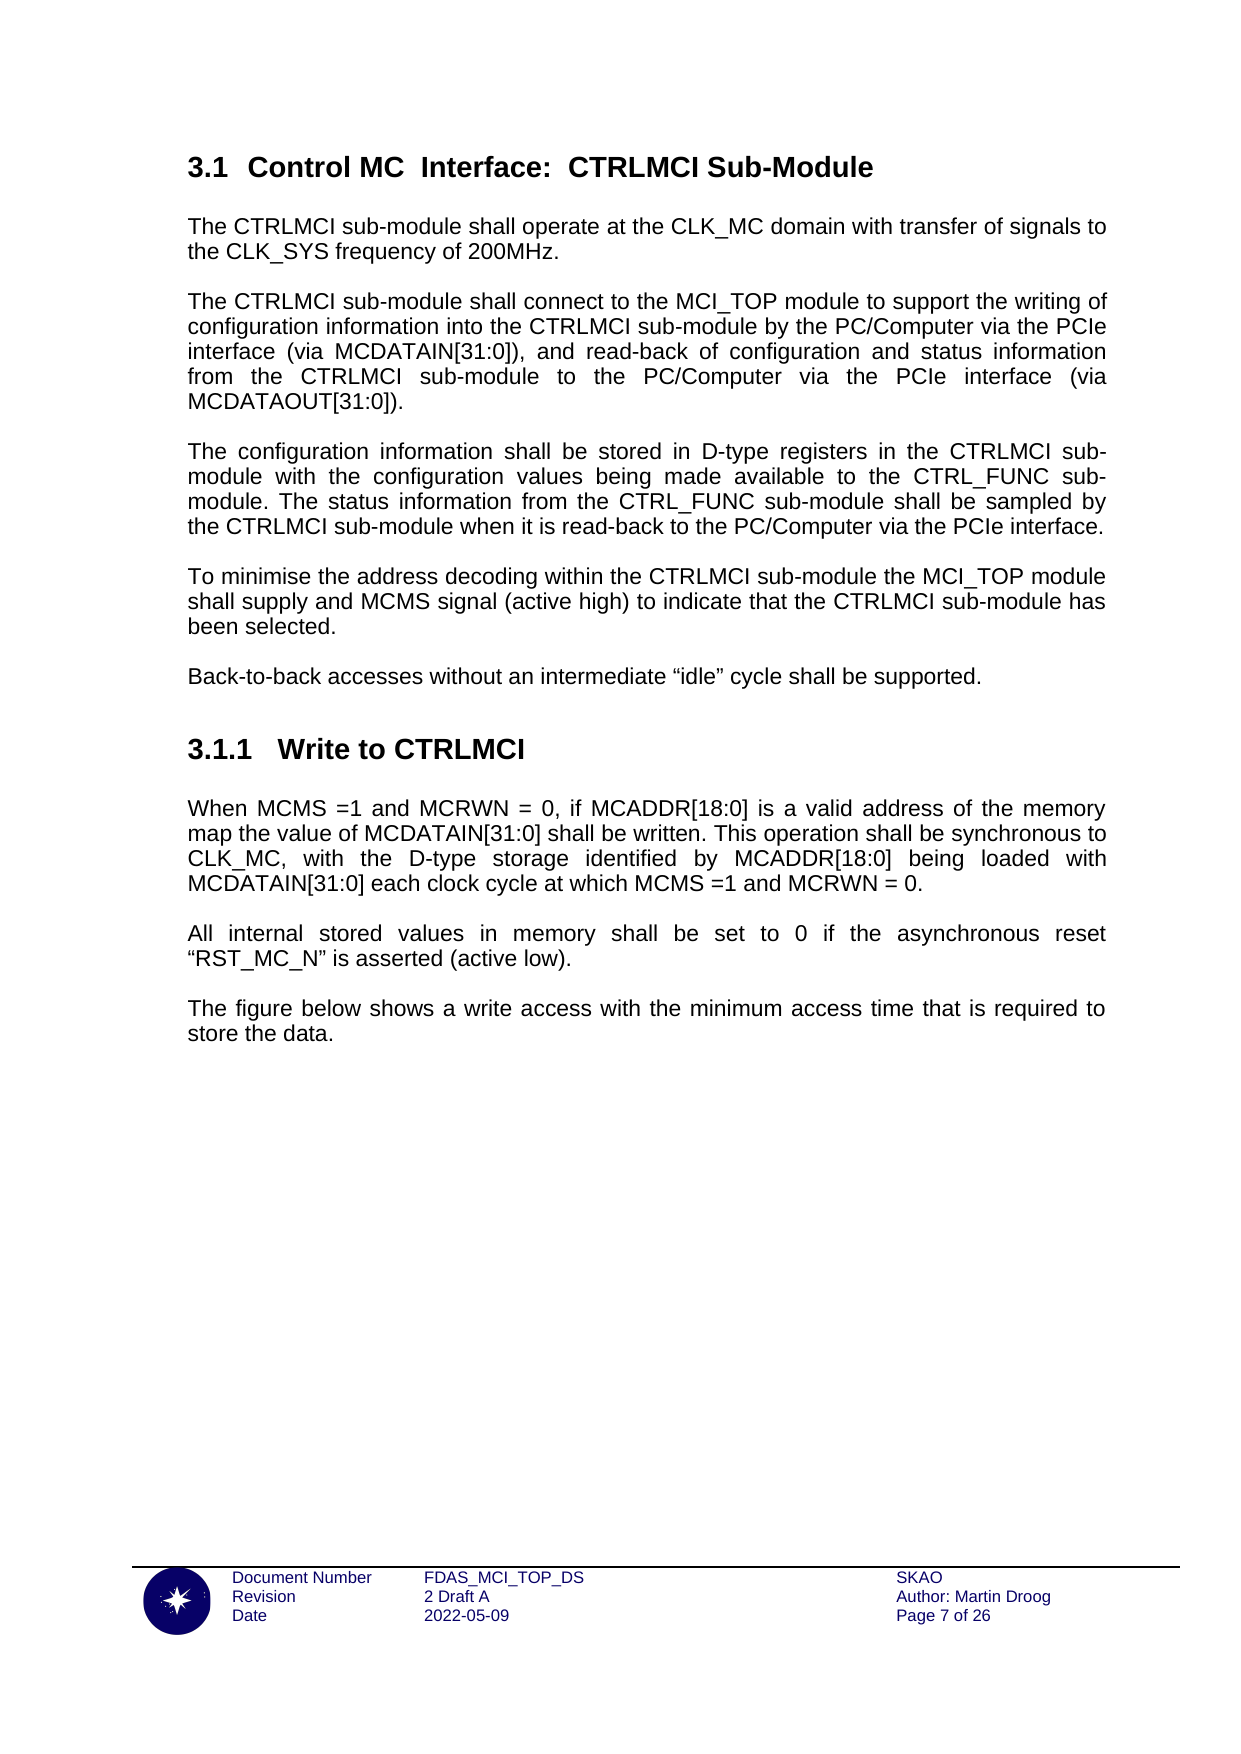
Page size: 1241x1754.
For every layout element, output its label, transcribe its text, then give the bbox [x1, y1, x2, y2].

text The figure below shows a write access with the minimum access time that is required to store the data. [187, 996, 1107, 1046]
subtitle Control MC Interface: CTRLMCI Sub-Module [187, 150, 1107, 183]
text Back-to-back accesses without an intermediate “idle” cycle shall be supported. [187, 665, 1107, 690]
text All internal stored values in memory shall be set to 0 if the asynchronous reset “RST_MC_N” is asserted (active low). [187, 921, 1107, 971]
text The CTRLMCI sub-module shall operate at the CLK_MC domain with transfer of signals to the CLK_SYS frequency of 200MHz. [187, 215, 1107, 265]
text To minimise the address decoding within the CTRLMCI sub-module the MCI_TOP module shall supply and MCMS signal (active high) to indicate that the CTRLMCI sub-module has been selected. [187, 565, 1107, 640]
text The CTRLMCI sub-module shall connect to the MCI_TOP module to support the writing of configuration information into the CTRLMCI sub-module by the PC/Computer via the PCIe interface (via MCDATAIN[31:0]), and read-back of configuration and status information from the CTRLMCI sub-module to the PC/Computer via the PCIe interface (via MCDATAOUT[31:0]). [187, 290, 1107, 415]
text When MCMS =1 and MCRWN = 0, if MCADDR[18:0] is a valid address of the memory map the value of MCDATAIN[31:0] shall be written. This operation shall be synchronous to CLK_MC, with the D-type storage identified by MCADDR[18:0] being loaded with MCDATAIN[31:0] each clock cycle at which MCMS =1 and MCRWN = 0. [187, 796, 1107, 896]
text The configuration information shall be stored in D-type registers in the CTRLMCI sub-module with the configuration values being made available to the CTRL_FUNC sub-module. The status information from the CTRL_FUNC sub-module shall be sampled by the CTRLMCI sub-module when it is read-back to the PC/Computer via the PCIe interface. [187, 440, 1107, 540]
subtitle Write to CTRLMCI [187, 740, 1107, 765]
picture [143, 1567, 211, 1635]
